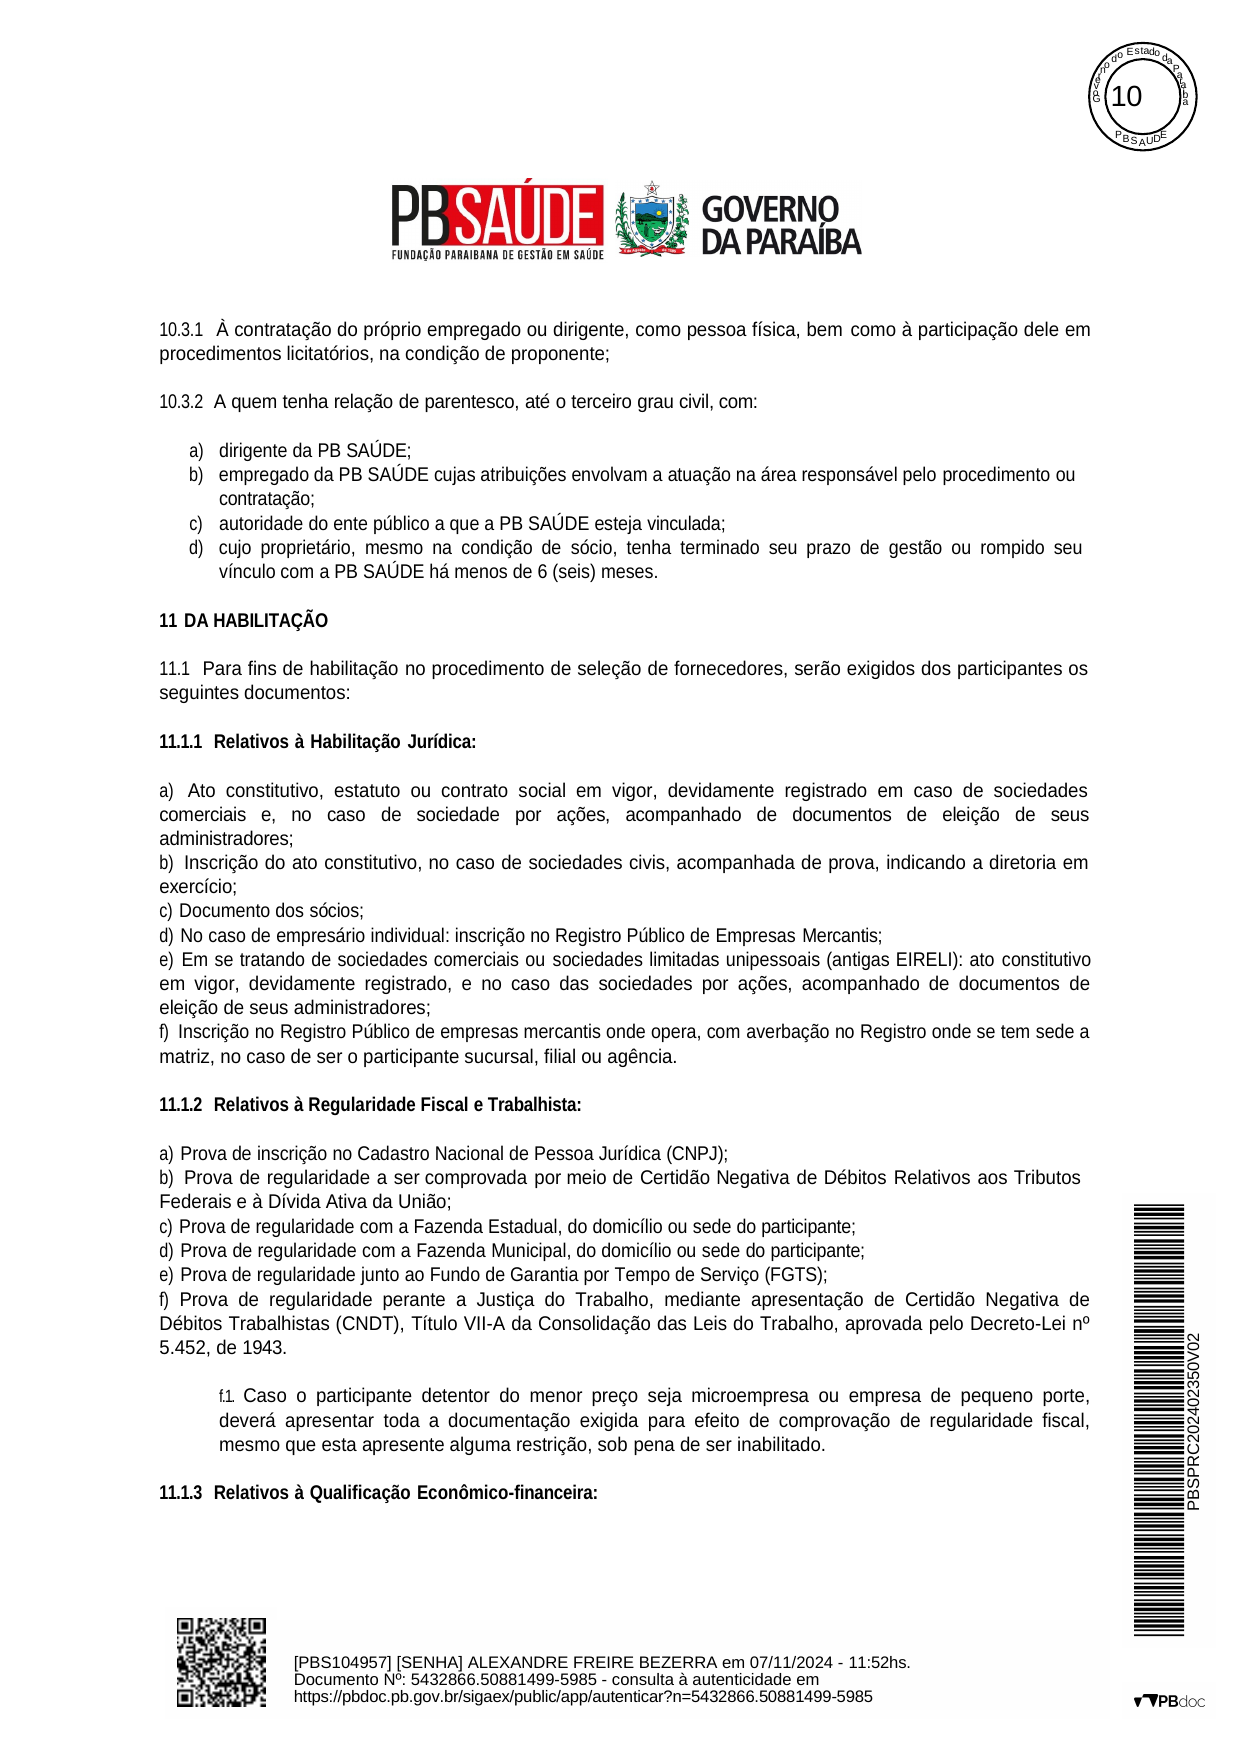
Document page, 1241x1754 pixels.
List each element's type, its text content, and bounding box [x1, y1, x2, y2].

list Relativos à Regularidade Fiscal e Trabalhista: [159, 1093, 1159, 1116]
list Prova de regularidade perante a Justiça do Trabalho, mediante apresentação de Certidão Negativa de Débitos Trabalhistas (CNDT), Título VII-A da Consolidação das Leis do Trabalho, aprovada pelo Decreto-Lei nº 5.452, de 1943. [159, 1288, 1090, 1358]
list Inscrição do ato constitutivo, no caso de sociedades civis, acompanhada de prova, indicando a diretoria em exercício; [159, 851, 1091, 898]
list Prova de regularidade a ser comprovada por meio de Certidão Negativa de Débitos Relativos aos Tributos Federais e à Dívida Ativa da União; [159, 1166, 1089, 1213]
list Caso o participante detentor do menor preço seja microempresa ou empresa de pequeno porte, deverá apresentar toda a documentação exigida para efeito de comprovação de regularidade fiscal, mesmo que esta apresente alguma restrição, sob pena de ser inabilitado. [219, 1384, 1090, 1455]
list Relativos à Qualificação Econômico-financeira: [159, 1481, 1122, 1504]
list Prova de regularidade junto ao Fundo de Garantia por Tempo de Serviço (FGTS); [159, 1263, 1122, 1286]
list Em se tratando de sociedades comerciais ou sociedades limitadas unipessoais (antigas EIRELI): ato constitutivo em vigor, devidamente registrado, e no caso das sociedades por ações, acompanhado de documentos de eleição de seus administradores; [159, 948, 1091, 1019]
list Documento dos sócios; [159, 899, 1159, 922]
list Prova de regularidade com a Fazenda Municipal, do domicílio ou sede do participante; [159, 1239, 1122, 1262]
list empregado da PB SAÚDE cujas atribuições envolvam a atuação na área responsável pelo procedimento ou contratação; [189, 463, 1091, 510]
list Inscrição no Registro Público de empresas mercantis onde opera, com averbação no Registro onde se tem sede a matriz, no caso de ser o participante sucursal, filial ou agência. [159, 1020, 1090, 1067]
list No caso de empresário individual: inscrição no Registro Público de Empresas Mercantis; [159, 924, 1159, 946]
list A quem tenha relação de parentesco, até o terceiro grau civil, com: [159, 390, 1159, 413]
picture [177, 1618, 266, 1707]
list Para fins de habilitação no procedimento de seleção de fornecedores, serão exigidos dos participantes os seguintes documentos: [159, 657, 1089, 704]
list Prova de inscrição no Cadastro Nacional de Pessoa Jurídica (CNPJ); [159, 1142, 1159, 1164]
list cujo proprietário, mesmo na condição de sócio, tenha terminado seu prazo de gestão ou rompido seu vínculo com a PB SAÚDE há menos de 6 (seis) meses. [189, 536, 1090, 583]
list Relativos à Habilitação Jurídica: [159, 730, 1159, 753]
list Ato constitutivo, estatuto ou contrato social em vigor, devidamente registrado em caso de sociedades comerciais e, no caso de sociedade por ações, acompanhado de documentos de eleição de seus administradores; [159, 779, 1089, 849]
list dirigente da PB SAÚDE; [189, 439, 1159, 461]
subtitle DA HABILITAÇÃO [159, 608, 1159, 631]
picture [1134, 1694, 1205, 1707]
list autoridade do ente público a que a PB SAÚDE esteja vinculada; [189, 511, 1159, 534]
picture [615, 180, 862, 257]
picture [391, 178, 609, 263]
list Prova de regularidade com a Fazenda Estadual, do domicílio ou sede do participante; [159, 1214, 1122, 1237]
list À contratação do próprio empregado ou dirigente, como pessoa física, bem como à participação dele em procedimentos licitatórios, na condição de proponente; [159, 317, 1091, 364]
